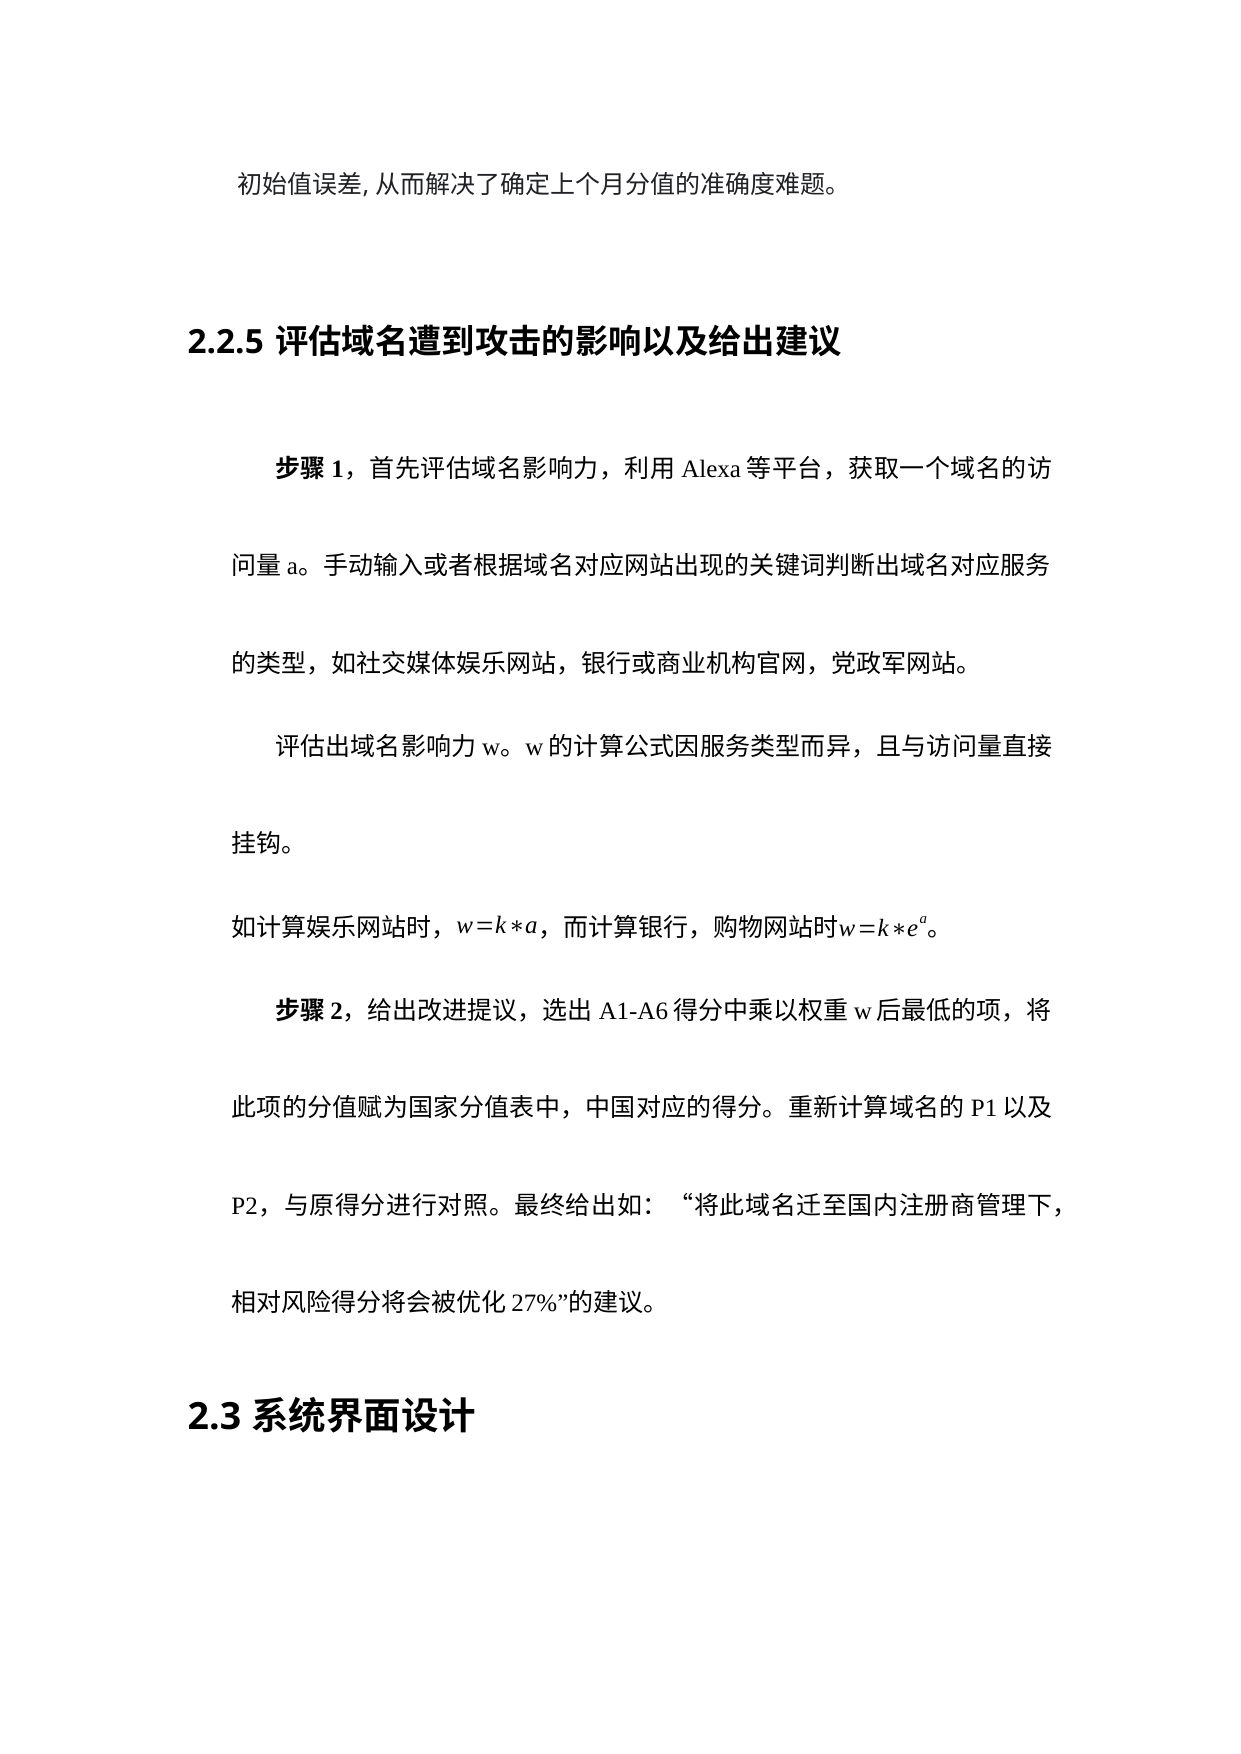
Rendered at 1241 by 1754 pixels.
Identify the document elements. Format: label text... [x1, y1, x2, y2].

text 步骤2，给出改进提议，选出A1-A6得分中乘以权重w后最低的项，将此项的分值赋为国家分值表中，中国对应的得分。重新计算域名的P1以及P2，与原得分进行对照。最终给出如：“将此域名迁至国内注册商管理下，相对风险得分将会被优化27%”的建议。 [231, 976, 1053, 1333]
text 评估出域名影响力w。w的计算公式因服务类型而异，且与访问量直接挂钩。 [231, 712, 1053, 874]
text 如计算娱乐网站时，，而计算银行，购物网站时。 [231, 893, 1053, 958]
subtitle 2.3 系统界面设计 [187, 1381, 1053, 1446]
text 步骤1，首先评估域名影响力，利用Alexa等平台，获取一个域名的访问量a。手动输入或者根据域名对应网站出现的关键词判断出域名对应服务的类型，如社交媒体娱乐网站，银行或商业机构官网，党政军网站。 [231, 434, 1053, 694]
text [237, 150, 1053, 215]
subtitle 2.2.5 评估域名遭到攻击的影响以及给出建议 [187, 307, 1053, 372]
